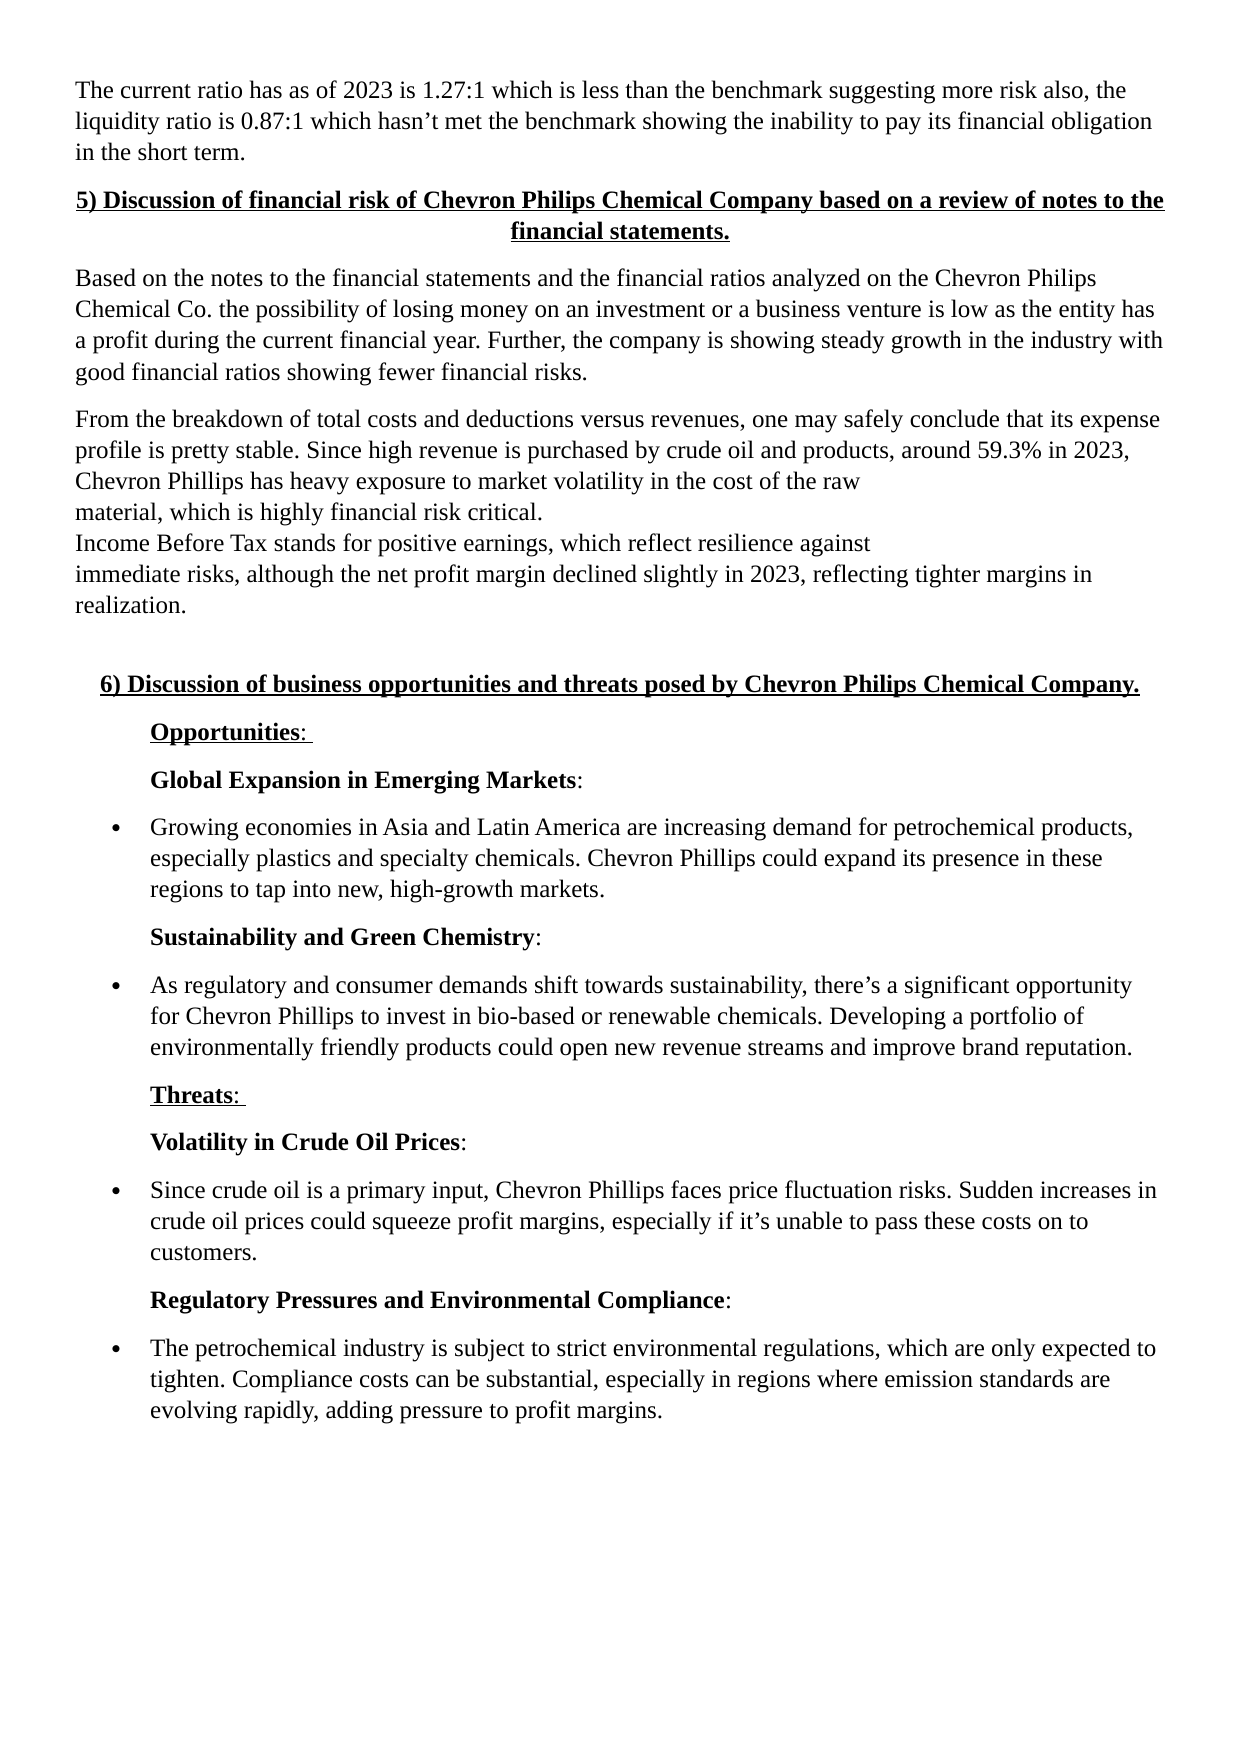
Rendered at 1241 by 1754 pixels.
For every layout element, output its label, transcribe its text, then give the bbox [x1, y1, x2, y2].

text From the breakdown of total costs and deductions versus revenues, one may safely conclude that its expense profile is pretty stable. Since high revenue is purchased by crude oil and products, around 59.3% in 2023, Chevron Phillips has heavy exposure to market volatility in the cost of the raw material, which is highly financial risk critical. Income Before Tax stands for positive earnings, which reflect resilience against immediate risks, although the net profit margin declined slightly in 2023, reflecting tighter margins in realization. [75, 404, 1165, 619]
text The current ratio has as of 2023 is 1.27:1 which is less than the benchmark suggesting more risk also, the liquidity ratio is 0.87:1 which hasn’t met the benchmark showing the inability to pay its financial obligation in the short term. [75, 75, 1165, 166]
list Growing economies in Asia and Latin America are increasing demand for petrochemical products, especially plastics and specialty chemicals. Chevron Phillips could expand its presence in these regions to tap into new, high-growth markets. [112, 812, 1165, 903]
text Based on the notes to the financial statements and the financial ratios analyzed on the Chevron Philips Chemical Co. the possibility of losing money on an investment or a business venture is low as the entity has a profit during the current financial year. Further, the company is showing steady growth in the industry with good financial ratios showing fewer financial risks. [75, 263, 1165, 385]
list The petrochemical industry is subject to strict environmental regulations, which are only expected to tighten. Compliance costs can be substantial, especially in regions where emission standards are evolving rapidly, adding pressure to profit margins. [112, 1333, 1165, 1423]
text Sustainability and Green Chemistry: [150, 922, 1165, 951]
text Regulatory Pressures and Environmental Compliance: [150, 1285, 1165, 1314]
list Since crude oil is a primary input, Chevron Phillips faces price fluctuation risks. Sudden increases in crude oil prices could squeeze profit margins, especially if it’s unable to pass these costs on to customers. [112, 1175, 1165, 1266]
text Volatility in Crude Oil Prices: [150, 1127, 1165, 1156]
text Opportunities: [150, 717, 1165, 746]
list As regulatory and consumer demands shift towards sustainability, there’s a significant opportunity for Chevron Phillips to invest in bio-based or renewable chemicals. Developing a portfolio of environmentally friendly products could open new revenue streams and improve brand reputation. [112, 970, 1165, 1061]
text Global Expansion in Emerging Markets: [150, 765, 1165, 793]
text Threats: [150, 1080, 1165, 1108]
text 6) Discussion of business opportunities and threats posed by Chevron Philips Chemical Company. [75, 638, 1165, 698]
text 5) Discussion of financial risk of Chevron Philips Chemical Company based on a review of notes to the financial statements. [75, 185, 1165, 244]
